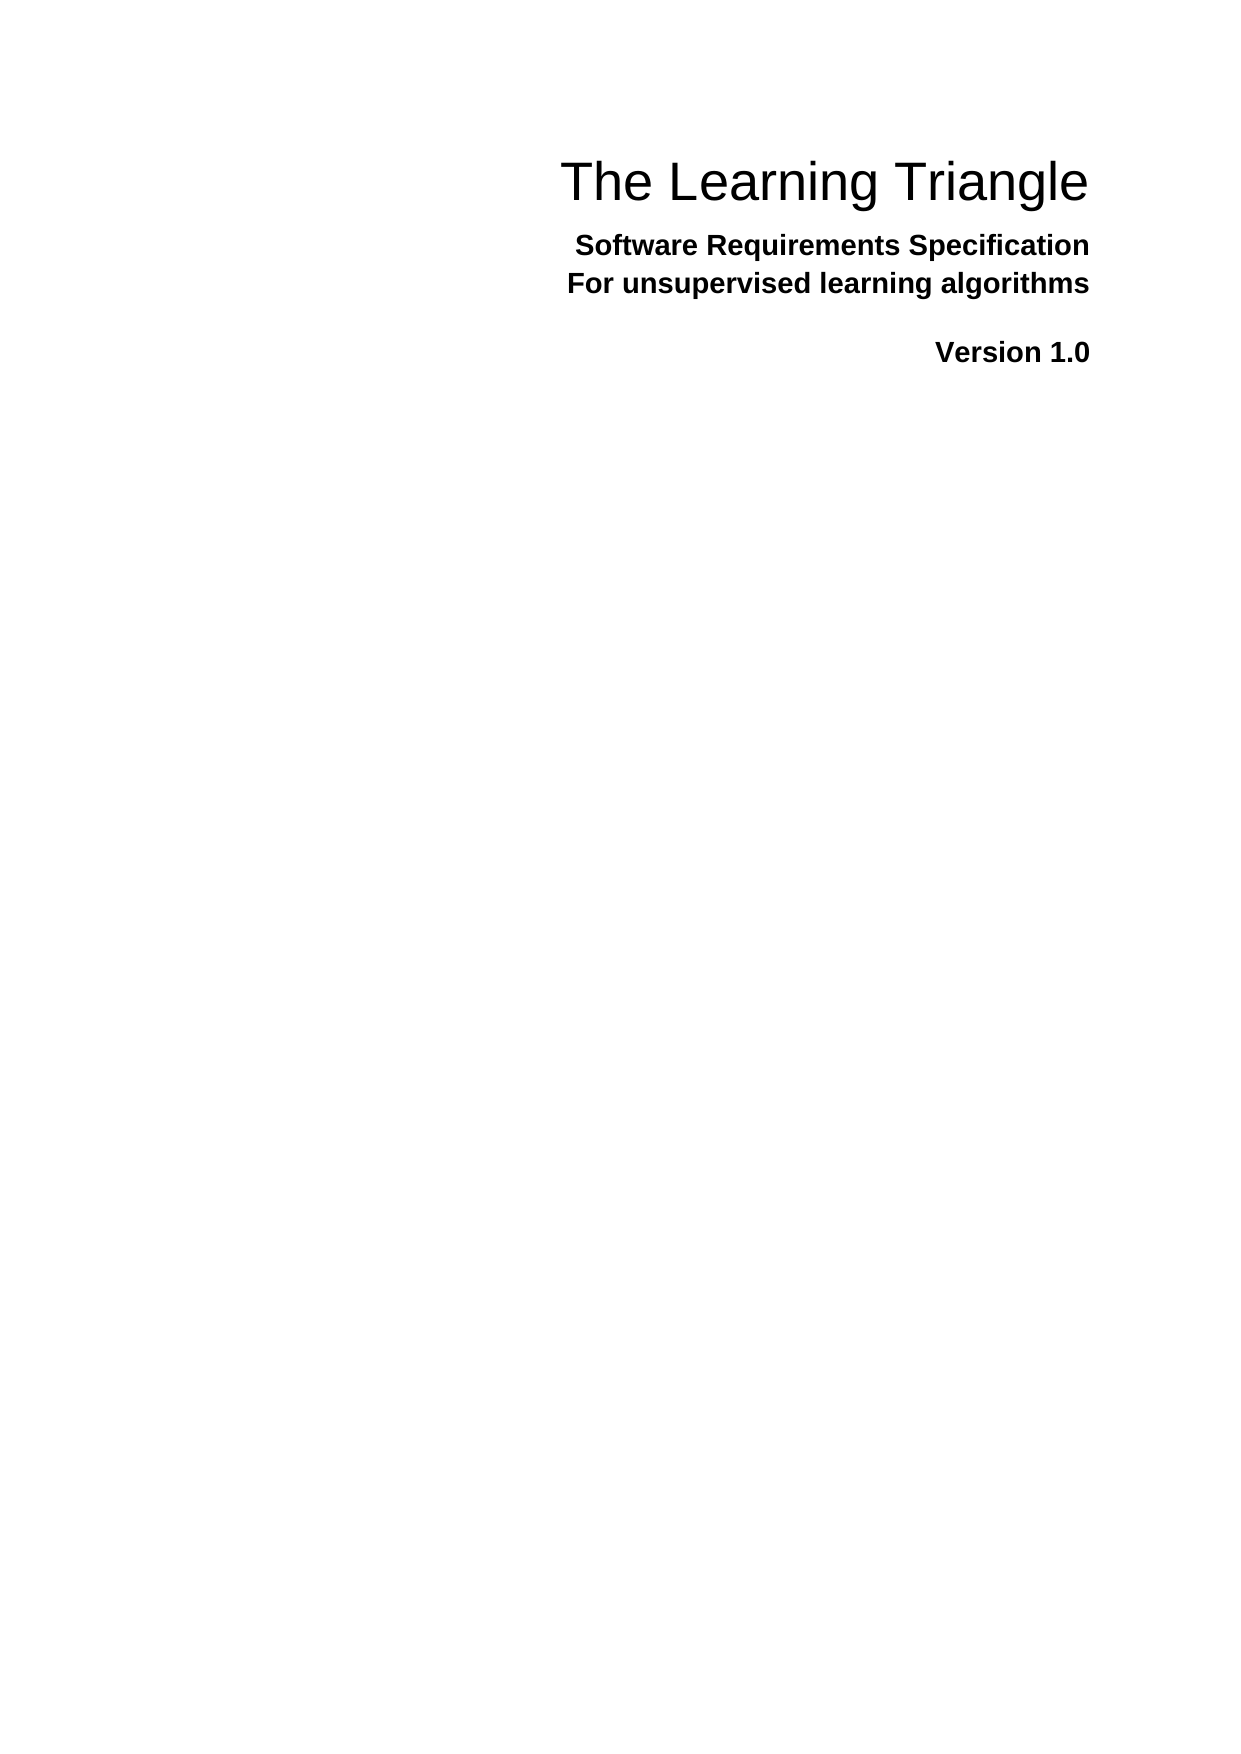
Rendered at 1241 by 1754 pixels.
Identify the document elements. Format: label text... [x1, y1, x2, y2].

title The Learning Triangle [150, 150, 1090, 212]
text For unsupervised learning algorithms [150, 266, 1090, 300]
text Software Requirements Specification [150, 228, 1090, 261]
text Version 1.0 [150, 335, 1090, 369]
